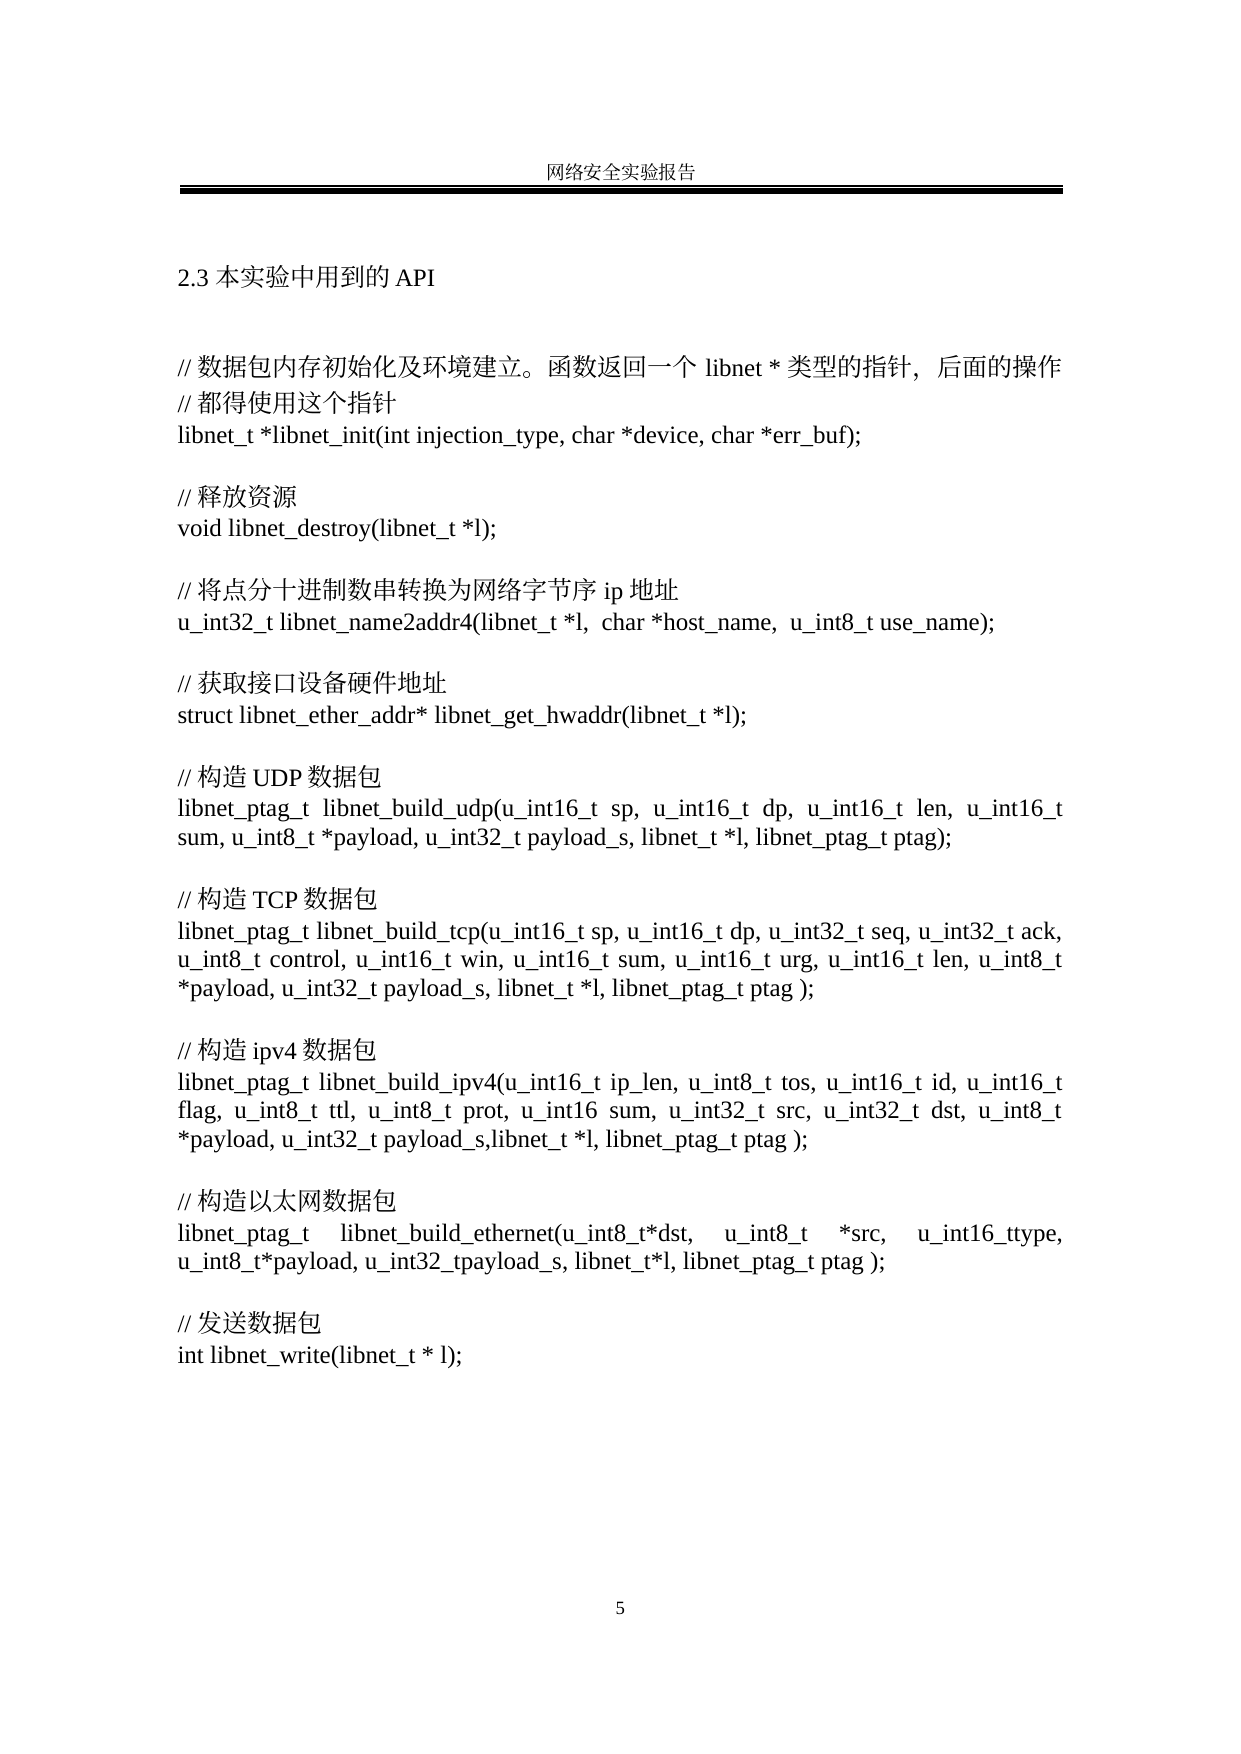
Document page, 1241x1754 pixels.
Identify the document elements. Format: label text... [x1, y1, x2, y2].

text // 构造UDP数据包 [177, 758, 1063, 793]
text libnet_t *libnet_init(int injection_type, char *device, char *err_buf); [177, 420, 1063, 448]
text libnet_ptag_t libnet_build_ipv4(u_int16_t ip_len, u_int8_t tos, u_int16_t id, u_int16_t flag, u_int8_t ttl, u_int8_t prot, u_int16 sum, u_int32_t src, u_int32_t dst, u_int8_t *payload, u_int32_t payload_s,libnet_t *l, libnet_ptag_t ptag ); [177, 1067, 1063, 1153]
text libnet_ptag_t libnet_build_udp(u_int16_t sp, u_int16_t dp, u_int16_t len, u_int16_t sum, u_int8_t *payload, u_int32_t payload_s, libnet_t *l, libnet_ptag_t ptag); [177, 793, 1063, 851]
subtitle 2.3 本实验中用到的API [177, 254, 1063, 294]
text // 发送数据包 [177, 1304, 1063, 1340]
text // 将点分十进制数串转换为网络字节序 ip 地址 [177, 571, 1063, 607]
text int libnet_write(libnet_t * l); [177, 1340, 1063, 1368]
text // 构造ipv4数据包 [177, 1031, 1063, 1067]
text libnet_ptag_t libnet_build_tcp(u_int16_t sp, u_int16_t dp, u_int32_t seq, u_int32_t ack, u_int8_t control, u_int16_t win, u_int16_t sum, u_int16_t urg, u_int16_t len, u_int8_t *payload, u_int32_t payload_s, libnet_t *l, libnet_ptag_t ptag ); [177, 916, 1063, 1002]
text // 获取接口设备硬件地址 [177, 664, 1063, 700]
text // 构造以太网数据包 [177, 1182, 1063, 1218]
text // 数据包内存初始化及环境建立。函数返回一个 libnet * 类型的指针，后面的操作// 都得使用这个指针 [177, 348, 1063, 420]
text // 构造TCP数据包 [177, 880, 1063, 916]
text struct libnet_ether_addr* libnet_get_hwaddr(libnet_t *l); [177, 700, 1063, 729]
text // 释放资源 [177, 477, 1063, 513]
text libnet_ptag_t libnet_build_ethernet(u_int8_t*dst, u_int8_t *src, u_int16_ttype, u_int8_t*payload, u_int32_tpayload_s, libnet_t*l, libnet_ptag_t ptag ); [177, 1218, 1063, 1275]
text u_int32_t libnet_name2addr4(libnet_t *l, char *host_name, u_int8_t use_name); [177, 607, 1063, 635]
text void libnet_destroy(libnet_t *l); [177, 513, 1063, 542]
